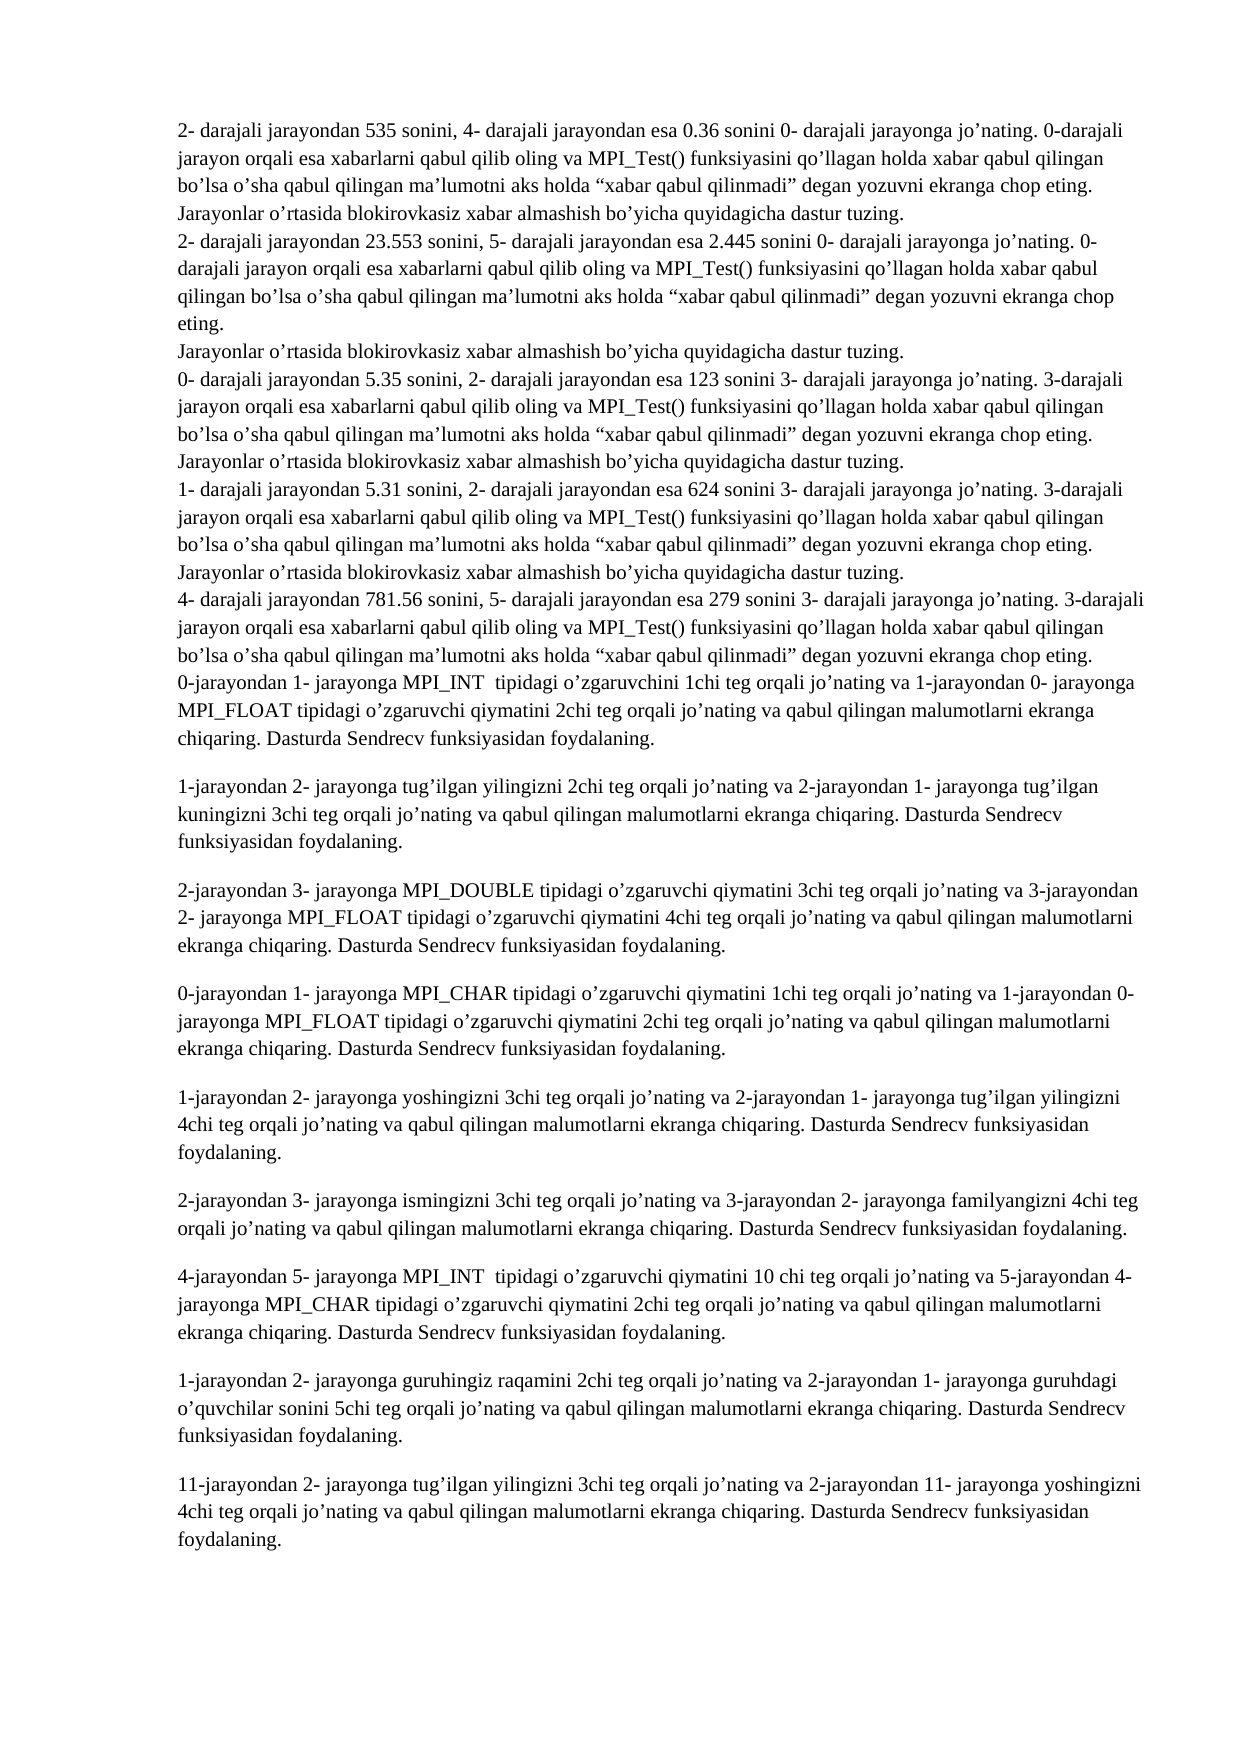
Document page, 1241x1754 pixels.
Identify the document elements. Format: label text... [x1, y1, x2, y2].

text 1-jarayondan 2- jarayonga guruhingiz raqamini 2chi teg orqali jo’nating va 2-jarayondan 1- jarayonga guruhdagi o’quvchilar sonini 5chi teg orqali jo’nating va qabul qilingan malumotlarni ekranga chiqaring. Dasturda Sendrecv funksiyasidan foydalaning. [177, 1368, 1152, 1447]
text 2-jarayondan 3- jarayonga ismingizni 3chi teg orqali jo’nating va 3-jarayondan 2- jarayonga familyangizni 4chi teg orqali jo’nating va qabul qilingan malumotlarni ekranga chiqaring. Dasturda Sendrecv funksiyasidan foydalaning. [177, 1188, 1152, 1240]
text 2- darajali jarayondan 535 sonini, 4- darajali jarayondan esa 0.36 sonini 0- darajali jarayonga jo’nating. 0-darajali jarayon orqali esa xabarlarni qabul qilib oling va MPI_Test() funksiyasini qo’llagan holda xabar qabul qilingan bo’lsa o’sha qabul qilingan ma’lumotni aks holda “xabar qabul qilinmadi” degan yozuvni ekranga chop eting. [177, 118, 1152, 197]
text 2-jarayondan 3- jarayonga MPI_DOUBLE tipidagi o’zgaruvchi qiymatini 3chi teg orqali jo’nating va 3-jarayondan 2- jarayonga MPI_FLOAT tipidagi o’zgaruvchi qiymatini 4chi teg orqali jo’nating va qabul qilingan malumotlarni ekranga chiqaring. Dasturda Sendrecv funksiyasidan foydalaning. [177, 877, 1152, 957]
text Jarayonlar o’rtasida blokirovkasiz xabar almashish bo’yicha quyidagicha dastur tuzing. [177, 560, 1152, 584]
text 1-jarayondan 2- jarayonga yoshingizni 3chi teg orqali jo’nating va 2-jarayondan 1- jarayonga tug’ilgan yilingizni 4chi teg orqali jo’nating va qabul qilingan malumotlarni ekranga chiqaring. Dasturda Sendrecv funksiyasidan foydalaning. [177, 1085, 1152, 1164]
text 11-jarayondan 2- jarayonga tug’ilgan yilingizni 3chi teg orqali jo’nating va 2-jarayondan 11- jarayonga yoshingizni 4chi teg orqali jo’nating va qabul qilingan malumotlarni ekranga chiqaring. Dasturda Sendrecv funksiyasidan foydalaning. [177, 1472, 1152, 1551]
text 2- darajali jarayondan 23.553 sonini, 5- darajali jarayondan esa 2.445 sonini 0- darajali jarayonga jo’nating. 0-darajali jarayon orqali esa xabarlarni qabul qilib oling va MPI_Test() funksiyasini qo’llagan holda xabar qabul qilingan bo’lsa o’sha qabul qilingan ma’lumotni aks holda “xabar qabul qilinmadi” degan yozuvni ekranga chop eting. [177, 228, 1152, 335]
text 0- darajali jarayondan 5.35 sonini, 2- darajali jarayondan esa 123 sonini 3- darajali jarayonga jo’nating. 3-darajali jarayon orqali esa xabarlarni qabul qilib oling va MPI_Test() funksiyasini qo’llagan holda xabar qabul qilingan bo’lsa o’sha qabul qilingan ma’lumotni aks holda “xabar qabul qilinmadi” degan yozuvni ekranga chop eting. [177, 367, 1152, 446]
text Jarayonlar o’rtasida blokirovkasiz xabar almashish bo’yicha quyidagicha dastur tuzing. [177, 339, 1152, 363]
text 4- darajali jarayondan 781.56 sonini, 5- darajali jarayondan esa 279 sonini 3- darajali jarayonga jo’nating. 3-darajali jarayon orqali esa xabarlarni qabul qilib oling va MPI_Test() funksiyasini qo’llagan holda xabar qabul qilingan bo’lsa o’sha qabul qilingan ma’lumotni aks holda “xabar qabul qilinmadi” degan yozuvni ekranga chop eting. [177, 587, 1152, 667]
text Jarayonlar o’rtasida blokirovkasiz xabar almashish bo’yicha quyidagicha dastur tuzing. [177, 201, 1152, 225]
text 1- darajali jarayondan 5.31 sonini, 2- darajali jarayondan esa 624 sonini 3- darajali jarayonga jo’nating. 3-darajali jarayon orqali esa xabarlarni qabul qilib oling va MPI_Test() funksiyasini qo’llagan holda xabar qabul qilingan bo’lsa o’sha qabul qilingan ma’lumotni aks holda “xabar qabul qilinmadi” degan yozuvni ekranga chop eting. [177, 477, 1152, 556]
text 0-jarayondan 1- jarayonga MPI_CHAR tipidagi o’zgaruvchi qiymatini 1chi teg orqali jo’nating va 1-jarayondan 0- jarayonga MPI_FLOAT tipidagi o’zgaruvchi qiymatini 2chi teg orqali jo’nating va qabul qilingan malumotlarni ekranga chiqaring. Dasturda Sendrecv funksiyasidan foydalaning. [177, 981, 1152, 1060]
text 4-jarayondan 5- jarayonga MPI_INT tipidagi o’zgaruvchi qiymatini 10 chi teg orqali jo’nating va 5-jarayondan 4- jarayonga MPI_CHAR tipidagi o’zgaruvchi qiymatini 2chi teg orqali jo’nating va qabul qilingan malumotlarni ekranga chiqaring. Dasturda Sendrecv funksiyasidan foydalaning. [177, 1264, 1152, 1344]
text 1-jarayondan 2- jarayonga tug’ilgan yilingizni 2chi teg orqali jo’nating va 2-jarayondan 1- jarayonga tug’ilgan kuningizni 3chi teg orqali jo’nating va qabul qilingan malumotlarni ekranga chiqaring. Dasturda Sendrecv funksiyasidan foydalaning. [177, 774, 1152, 853]
text 0-jarayondan 1- jarayonga MPI_INT tipidagi o’zgaruvchini 1chi teg orqali jo’nating va 1-jarayondan 0- jarayonga MPI_FLOAT tipidagi o’zgaruvchi qiymatini 2chi teg orqali jo’nating va qabul qilingan malumotlarni ekranga chiqaring. Dasturda Sendrecv funksiyasidan foydalaning. [177, 670, 1152, 749]
text Jarayonlar o’rtasida blokirovkasiz xabar almashish bo’yicha quyidagicha dastur tuzing. [177, 449, 1152, 473]
